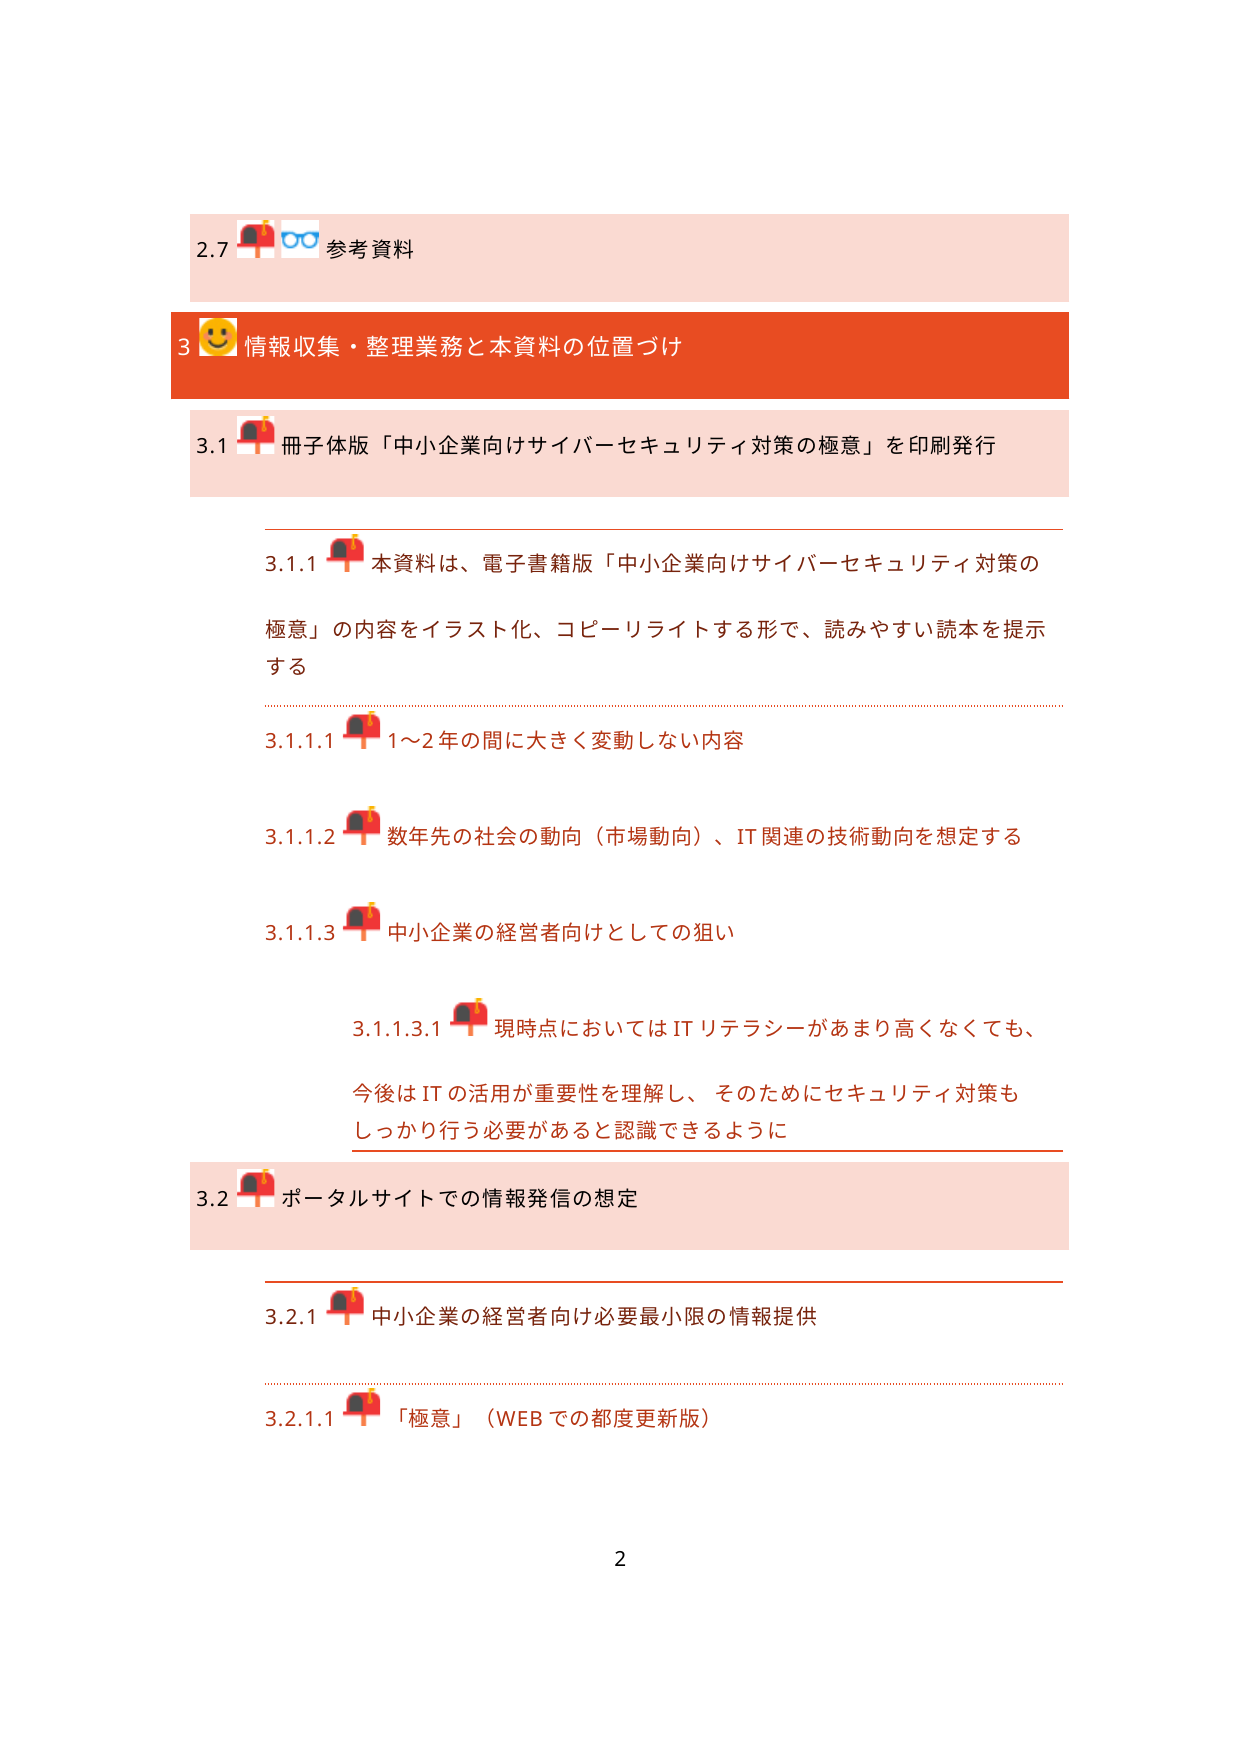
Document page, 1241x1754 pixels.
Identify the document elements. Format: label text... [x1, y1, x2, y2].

picture [199, 318, 237, 356]
text 数年先の社会の動向（市場動向）、IT関連の技術動向を想定する [265, 801, 1063, 882]
picture [326, 1287, 364, 1325]
text 参考資料 [196, 220, 1063, 295]
text 冊子体版「中小企業向けサイバーセキュリティ対策の極意」を印刷発行 [196, 416, 1063, 491]
picture [326, 534, 364, 572]
text ポータルサイトでの情報発信の想定 [196, 1169, 1063, 1244]
text 中小企業の経営者向けとしての狙い [265, 897, 1063, 978]
text 情報収集・整理業務と本資料の位置づけ [177, 318, 1063, 393]
picture [342, 711, 381, 749]
picture [237, 416, 275, 454]
text 中小企業の経営者向け必要最小限の情報提供 [265, 1283, 1063, 1362]
text 現時点においてはITリテラシーがあまり高くなくても、今後はITの活用が重要性を理解し、 そのためにセキュリティ対策もしっかり行う必要があると認識できるように [352, 998, 1063, 1150]
picture [281, 220, 319, 258]
picture [237, 220, 275, 258]
picture [342, 902, 381, 941]
picture [237, 1169, 275, 1207]
picture [342, 1388, 381, 1426]
picture [342, 806, 381, 845]
text 1～2年の間に大きく変動しない内容 [265, 705, 1063, 786]
text 本資料は、電子書籍版「中小企業向けサイバーセキュリティ対策の極意」の内容をイラスト化、コピーリライトする形で、読みやすい読本を提示する [265, 530, 1063, 684]
text 「極意」（Webでの都度更新版） [265, 1383, 1063, 1463]
picture [450, 998, 488, 1036]
